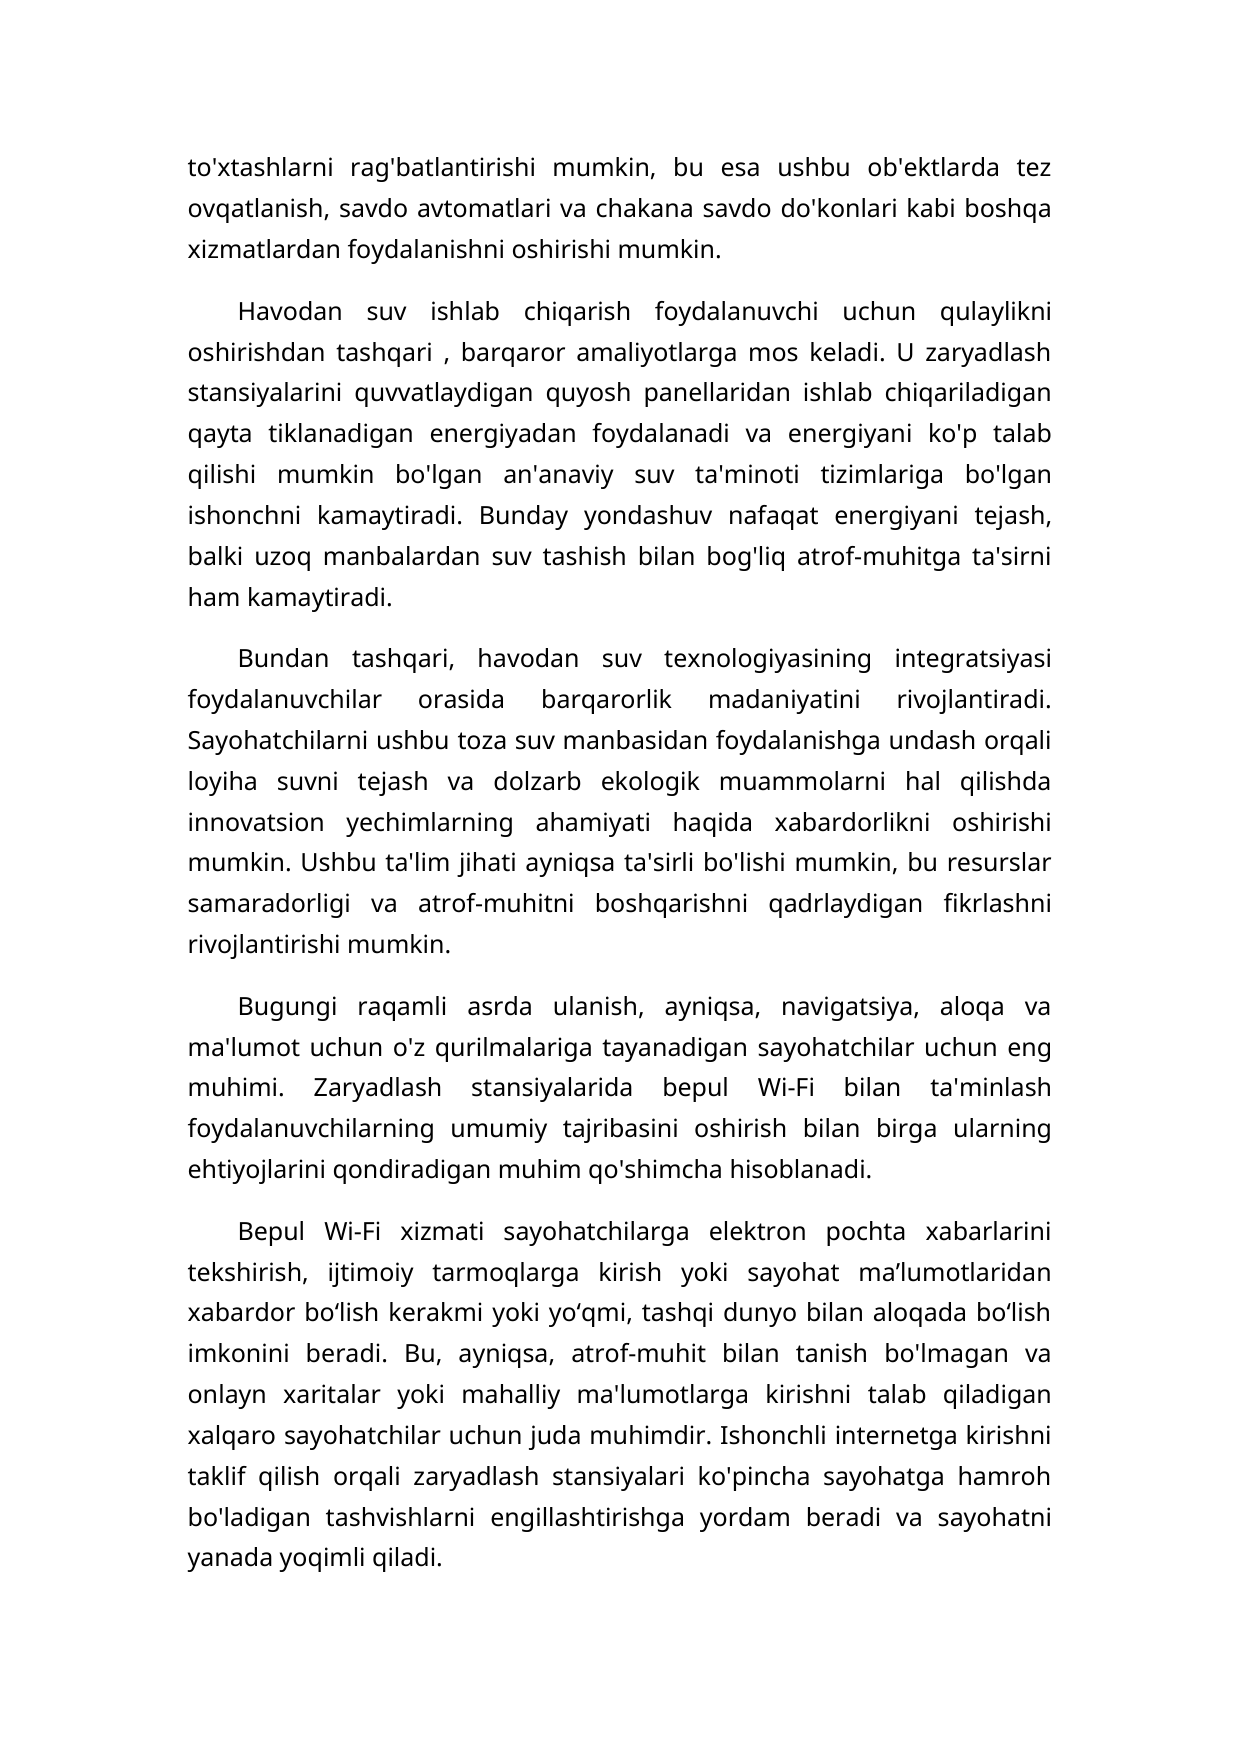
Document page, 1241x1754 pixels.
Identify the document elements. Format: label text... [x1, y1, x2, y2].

text Bugungi raqamli asrda ulanish, ayniqsa, navigatsiya, aloqa va ma'lumot uchun o'z qurilmalariga tayanadigan sayohatchilar uchun eng muhimi. Zaryadlash stansiyalarida bepul Wi-Fi bilan ta'minlash foydalanuvchilarning umumiy tajribasini oshirish bilan birga ularning ehtiyojlarini qondiradigan muhim qo'shimcha hisoblanadi. [187, 988, 1053, 1186]
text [187, 150, 1053, 266]
text Bundan tashqari, havodan suv texnologiyasining integratsiyasi foydalanuvchilar orasida barqarorlik madaniyatini rivojlantiradi. Sayohatchilarni ushbu toza suv manbasidan foydalanishga undash orqali loyiha suvni tejash va dolzarb ekologik muammolarni hal qilishda innovatsion yechimlarning ahamiyati haqida xabardorlikni oshirishi mumkin. Ushbu ta'lim jihati ayniqsa ta'sirli bo'lishi mumkin, bu resurslar samaradorligi va atrof-muhitni boshqarishni qadrlaydigan fikrlashni rivojlantirishi mumkin. [187, 641, 1053, 961]
text Havodan suv ishlab chiqarish foydalanuvchi uchun qulaylikni oshirishdan tashqari , barqaror amaliyotlarga mos keladi. U zaryadlash stansiyalarini quvvatlaydigan quyosh panellaridan ishlab chiqariladigan qayta tiklanadigan energiyadan foydalanadi va energiyani ko'p talab qilishi mumkin bo'lgan an'anaviy suv ta'minoti tizimlariga bo'lgan ishonchni kamaytiradi. Bunday yondashuv nafaqat energiyani tejash, balki uzoq manbalardan suv tashish bilan bog'liq atrof-muhitga ta'sirni ham kamaytiradi. [187, 293, 1053, 613]
text Bepul Wi-Fi xizmati sayohatchilarga elektron pochta xabarlarini tekshirish, ijtimoiy tarmoqlarga kirish yoki sayohat maʼlumotlaridan xabardor boʻlish kerakmi yoki yoʻqmi, tashqi dunyo bilan aloqada boʻlish imkonini beradi. Bu, ayniqsa, atrof-muhit bilan tanish bo'lmagan va onlayn xaritalar yoki mahalliy ma'lumotlarga kirishni talab qiladigan xalqaro sayohatchilar uchun juda muhimdir. Ishonchli internetga kirishni taklif qilish orqali zaryadlash stansiyalari ko'pincha sayohatga hamroh bo'ladigan tashvishlarni engillashtirishga yordam beradi va sayohatni yanada yoqimli qiladi. [187, 1213, 1053, 1574]
